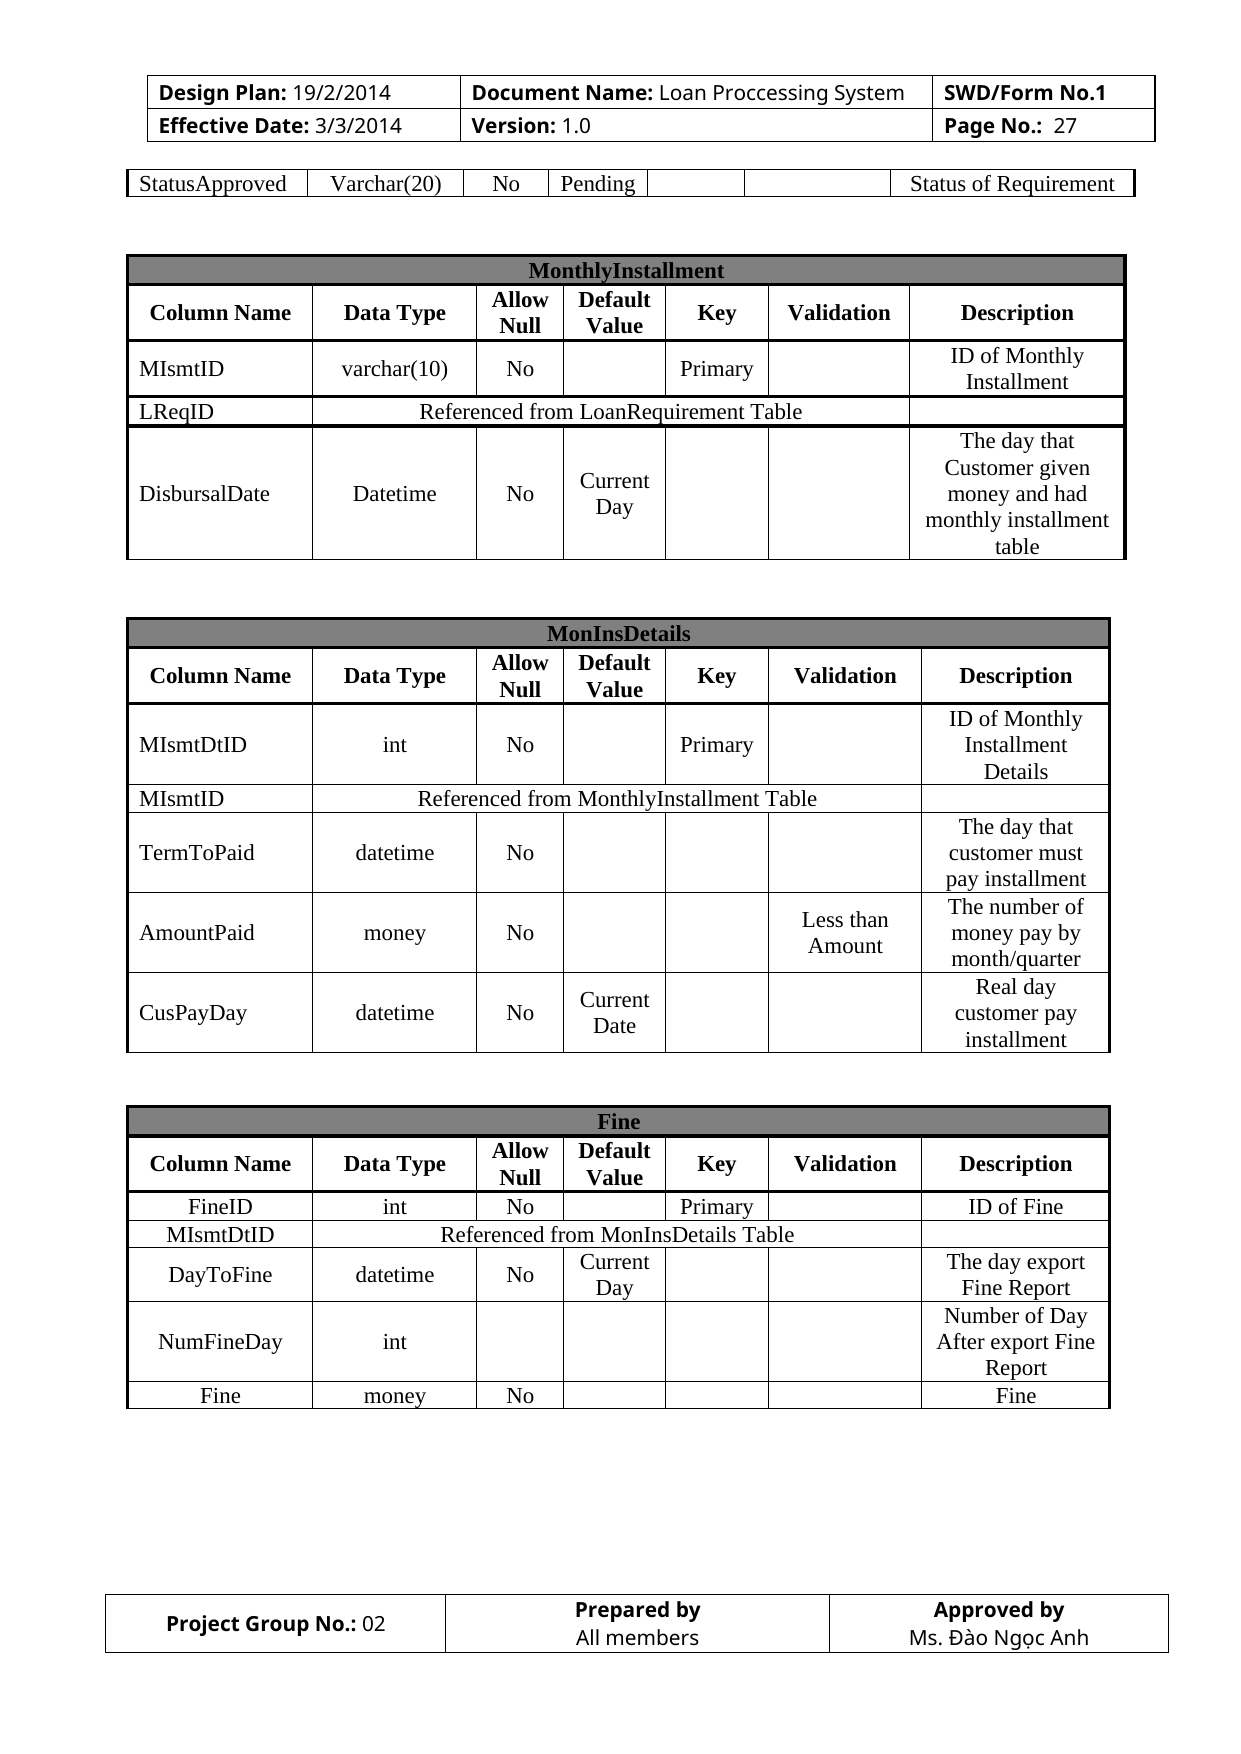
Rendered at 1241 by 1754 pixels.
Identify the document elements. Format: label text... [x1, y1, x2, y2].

table_cell [769, 1193, 921, 1219]
table_cell The day that Customer given money and had monthly installment table [910, 428, 1123, 559]
table_cell DisbursalDate [129, 428, 312, 559]
table_cell [769, 813, 921, 892]
table_cell Column Name [129, 1138, 312, 1190]
table_cell [910, 398, 1123, 424]
table_cell No [477, 428, 563, 559]
table_cell Current Day [564, 1248, 665, 1301]
table_cell The day that customer must pay installment [922, 813, 1108, 892]
table_cell [564, 1382, 665, 1408]
table_cell Primary [666, 342, 768, 395]
table_cell Primary [666, 705, 768, 784]
table_cell AmountPaid [129, 893, 312, 972]
table_cell DayToFine [129, 1248, 312, 1301]
table_cell Data Type [313, 1138, 476, 1190]
table_cell No [477, 893, 563, 972]
table_cell Fine [922, 1382, 1108, 1408]
table_cell money [313, 1382, 476, 1408]
table_cell No [477, 1248, 563, 1301]
table_cell Varchar(20) [308, 170, 463, 196]
table_cell [666, 1302, 768, 1381]
table_cell int [313, 705, 476, 784]
table_cell No [477, 973, 563, 1052]
table_cell Key [666, 1138, 768, 1190]
table_cell ID of Fine [922, 1193, 1108, 1219]
table_cell Description [910, 286, 1123, 339]
table_cell Referenced from MonthlyInstallment Table [313, 785, 921, 812]
table_header Fine [129, 1108, 1108, 1134]
table_cell MIsmtID [129, 785, 312, 812]
table_cell Allow Null [477, 649, 563, 702]
table_cell [769, 342, 909, 395]
table_cell Referenced from LoanRequirement Table [313, 398, 909, 424]
table_cell int [313, 1193, 476, 1219]
table_cell [666, 1248, 768, 1301]
table_cell Data Type [313, 649, 476, 702]
table_cell Current Date [564, 973, 665, 1052]
table_header MonInsDetails [129, 620, 1108, 646]
table_cell Allow Null [477, 286, 563, 339]
table_cell [769, 973, 921, 1052]
table_cell Status of Requirement [891, 170, 1133, 196]
table_cell ID of Monthly Installment Details [922, 705, 1108, 784]
table_cell datetime [313, 1248, 476, 1301]
table_cell Number of Day After export Fine Report [922, 1302, 1108, 1381]
table_cell No [464, 170, 548, 196]
table_cell [922, 1221, 1108, 1247]
table_cell NumFineDay [129, 1302, 312, 1381]
table_cell ID of Monthly Installment [910, 342, 1123, 395]
table_cell MIsmtDtID [129, 1221, 312, 1247]
table_cell Less than Amount [769, 893, 921, 972]
table_cell No [477, 342, 563, 395]
table_cell [564, 342, 665, 395]
table_cell Validation [769, 649, 921, 702]
table_cell Data Type [313, 286, 476, 339]
table_cell [769, 1248, 921, 1301]
table_cell MIsmtID [129, 342, 312, 395]
table_cell [769, 1302, 921, 1381]
table_cell [564, 1302, 665, 1381]
table_cell [769, 428, 909, 559]
table_cell No [477, 1382, 563, 1408]
table_cell Key [666, 286, 768, 339]
table_cell [666, 973, 768, 1052]
table_cell Validation [769, 286, 909, 339]
table_cell Primary [666, 1193, 768, 1219]
table_cell StatusApproved [129, 170, 307, 196]
table_cell LReqID [129, 398, 312, 424]
table_cell Default Value [564, 1138, 665, 1190]
table_cell [564, 1193, 665, 1219]
table_cell No [477, 813, 563, 892]
table_cell [648, 170, 744, 196]
table_cell [666, 893, 768, 972]
table_cell Allow Null [477, 1138, 563, 1190]
table_cell datetime [313, 813, 476, 892]
table_header MonthlyInstallment [129, 257, 1123, 283]
table_cell TermToPaid [129, 813, 312, 892]
table_cell [564, 893, 665, 972]
table_cell [666, 813, 768, 892]
table_cell Fine [129, 1382, 312, 1408]
table_cell [769, 1382, 921, 1408]
table_cell No [477, 705, 563, 784]
table_cell [477, 1302, 563, 1381]
table_cell FineID [129, 1193, 312, 1219]
table_cell Current Day [564, 428, 665, 559]
table_cell [666, 428, 768, 559]
table_cell CusPayDay [129, 973, 312, 1052]
table_cell Pending [549, 170, 647, 196]
table_cell [564, 813, 665, 892]
table_cell [666, 1382, 768, 1408]
table_cell The number of money pay by month/quarter [922, 893, 1108, 972]
table_cell Real day customer pay installment [922, 973, 1108, 1052]
table_cell [564, 705, 665, 784]
table_cell Description [922, 649, 1108, 702]
table_cell The day export Fine Report [922, 1248, 1108, 1301]
table_cell Default Value [564, 649, 665, 702]
table_cell int [313, 1302, 476, 1381]
table_cell [922, 785, 1108, 812]
table_cell Datetime [313, 428, 476, 559]
table_cell MIsmtDtID [129, 705, 312, 784]
table_cell No [477, 1193, 563, 1219]
table_cell [769, 705, 921, 784]
table_cell Default Value [564, 286, 665, 339]
table_cell Validation [769, 1138, 921, 1190]
table_cell Referenced from MonInsDetails Table [313, 1221, 921, 1247]
table_cell money [313, 893, 476, 972]
table_cell Description [922, 1138, 1108, 1190]
table_cell Column Name [129, 649, 312, 702]
table_cell Key [666, 649, 768, 702]
table_cell [745, 170, 890, 196]
table_cell Column Name [129, 286, 312, 339]
table_cell datetime [313, 973, 476, 1052]
table_cell varchar(10) [313, 342, 476, 395]
